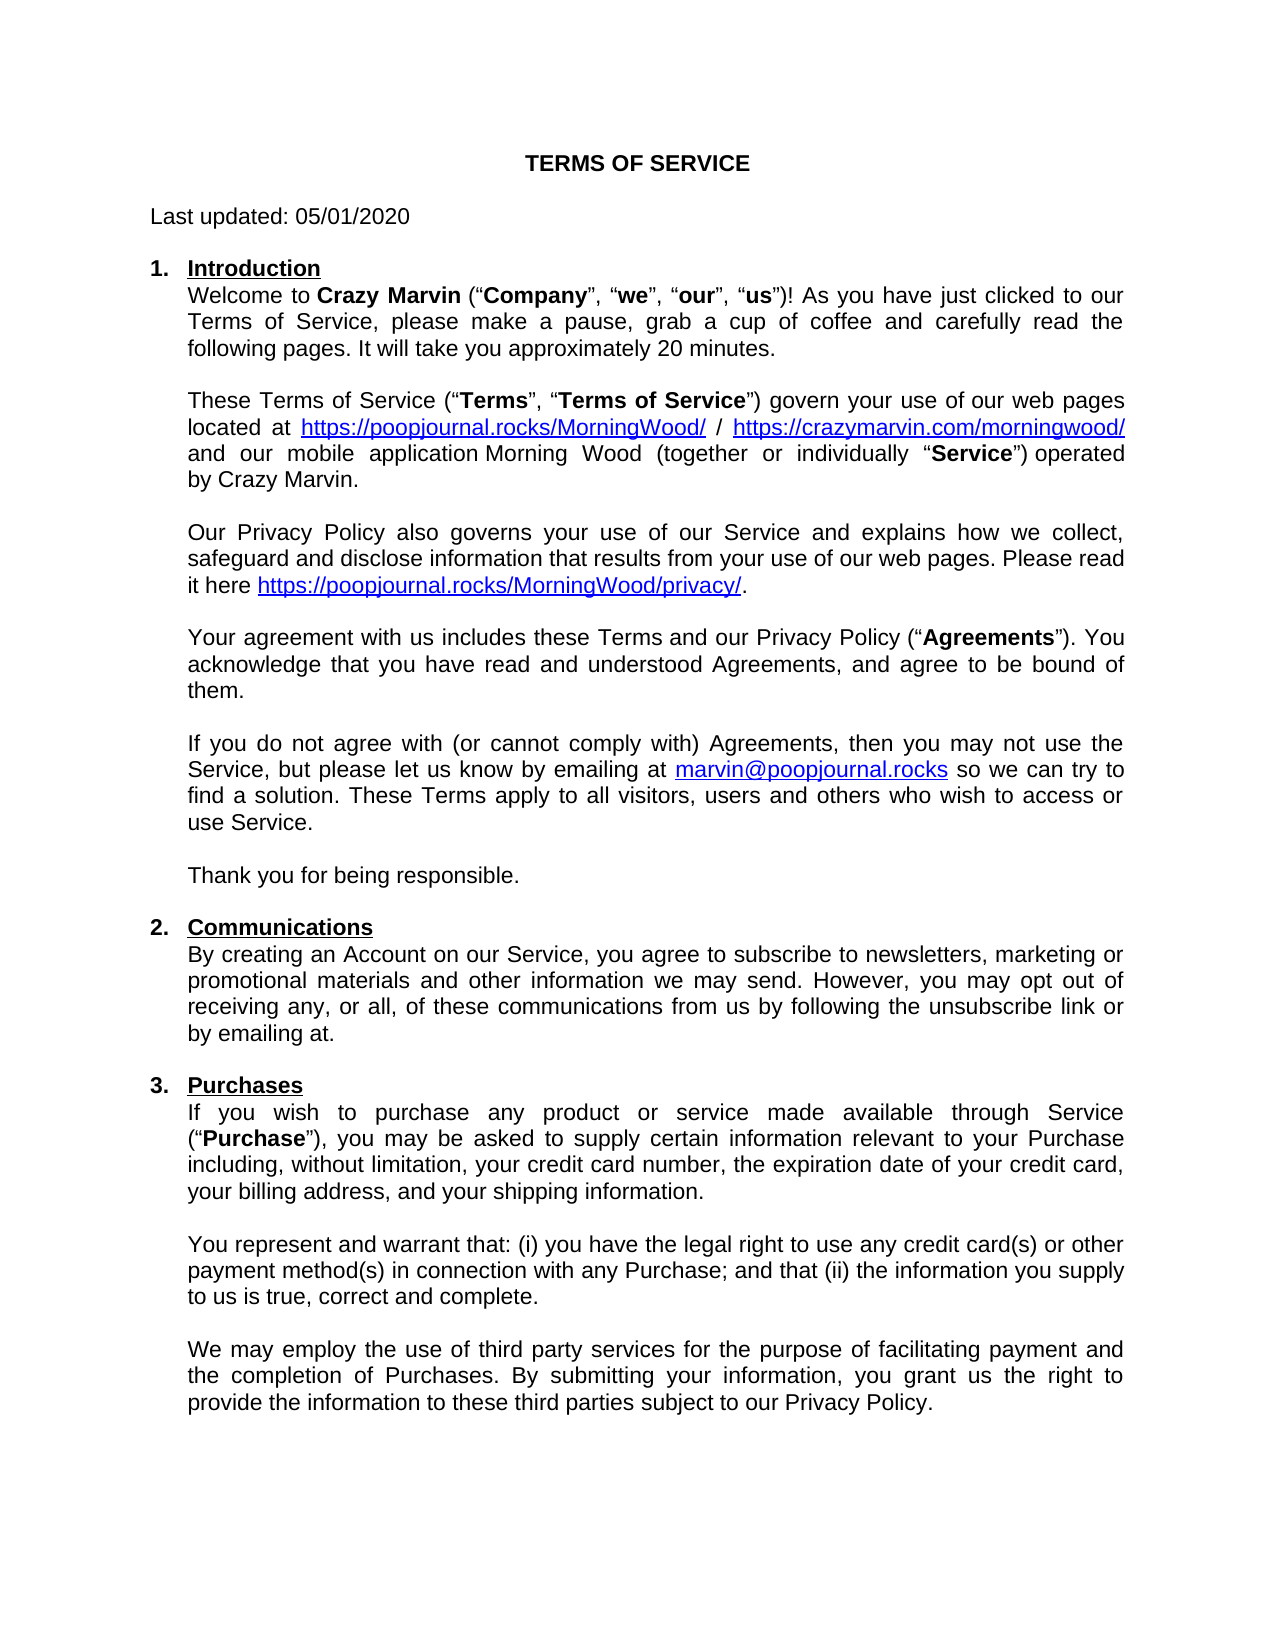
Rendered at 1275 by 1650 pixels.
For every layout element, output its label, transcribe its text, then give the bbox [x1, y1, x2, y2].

text We may employ the use of third party services for the purpose of facilitating payment and the completion of Purchases. By submitting your information, you grant us the right to provide the information to these third parties subject to our Privacy Policy. [187, 1336, 1125, 1415]
text By creating an Account on our Service, you agree to subscribe to newsletters, marketing or promotional materials and other information we may send. However, you may opt out of receiving any, or all, of these communications from us by following the unsubscribe link or by emailing at. [187, 941, 1125, 1046]
text If you do not agree with (or cannot comply with) Agreements, then you may not use the Service, but please let us know by emailing at marvin@poopjournal.rocks so we can try to find a solution. These Terms apply to all visitors, users and others who wish to access or use Service. [187, 730, 1125, 835]
text TERMS OF SERVICE [150, 150, 1125, 176]
text Your agreement with us includes these Terms and our Privacy Policy (“Agreements”). You acknowledge that you have read and understood Agreements, and agree to be bound of them. [187, 624, 1125, 703]
text Thank you for being responsible. [187, 862, 1125, 888]
list Introduction [150, 255, 1125, 282]
text Last updated: 05/01/2020 [150, 203, 1125, 229]
text Our Privacy Policy also governs your use of our Service and explains how we collect, safeguard and disclose information that results from your use of our web pages. Please read it here https://poopjournal.rocks/MorningWood/privacy/. [187, 519, 1125, 598]
text You represent and warrant that: (i) you have the legal right to use any credit card(s) or other payment method(s) in connection with any Purchase; and that (ii) the information you supply to us is true, correct and complete. [187, 1231, 1125, 1309]
list Purchases [150, 1072, 1125, 1099]
text These Terms of Service (“Terms”, “Terms of Service”) govern your use of our web pages located at https://poopjournal.rocks/MorningWood/ / https://crazymarvin.com/morningwood/ and our mobile application Morning Wood (together or individually “Service”) operated by Crazy Marvin. [187, 387, 1125, 493]
text Welcome to Crazy Marvin (“Company”, “we”, “our”, “us”)! As you have just clicked to our Terms of Service, please make a pause, grab a cup of coffee and carefully read the following pages. It will take you approximately 20 minutes. [187, 282, 1125, 361]
text If you wish to purchase any product or service made available through Service (“Purchase”), you may be asked to supply certain information relevant to your Purchase including, without limitation, your credit card number, the expiration date of your credit card, your billing address, and your shipping information. [187, 1099, 1125, 1204]
list Communications [150, 914, 1125, 941]
